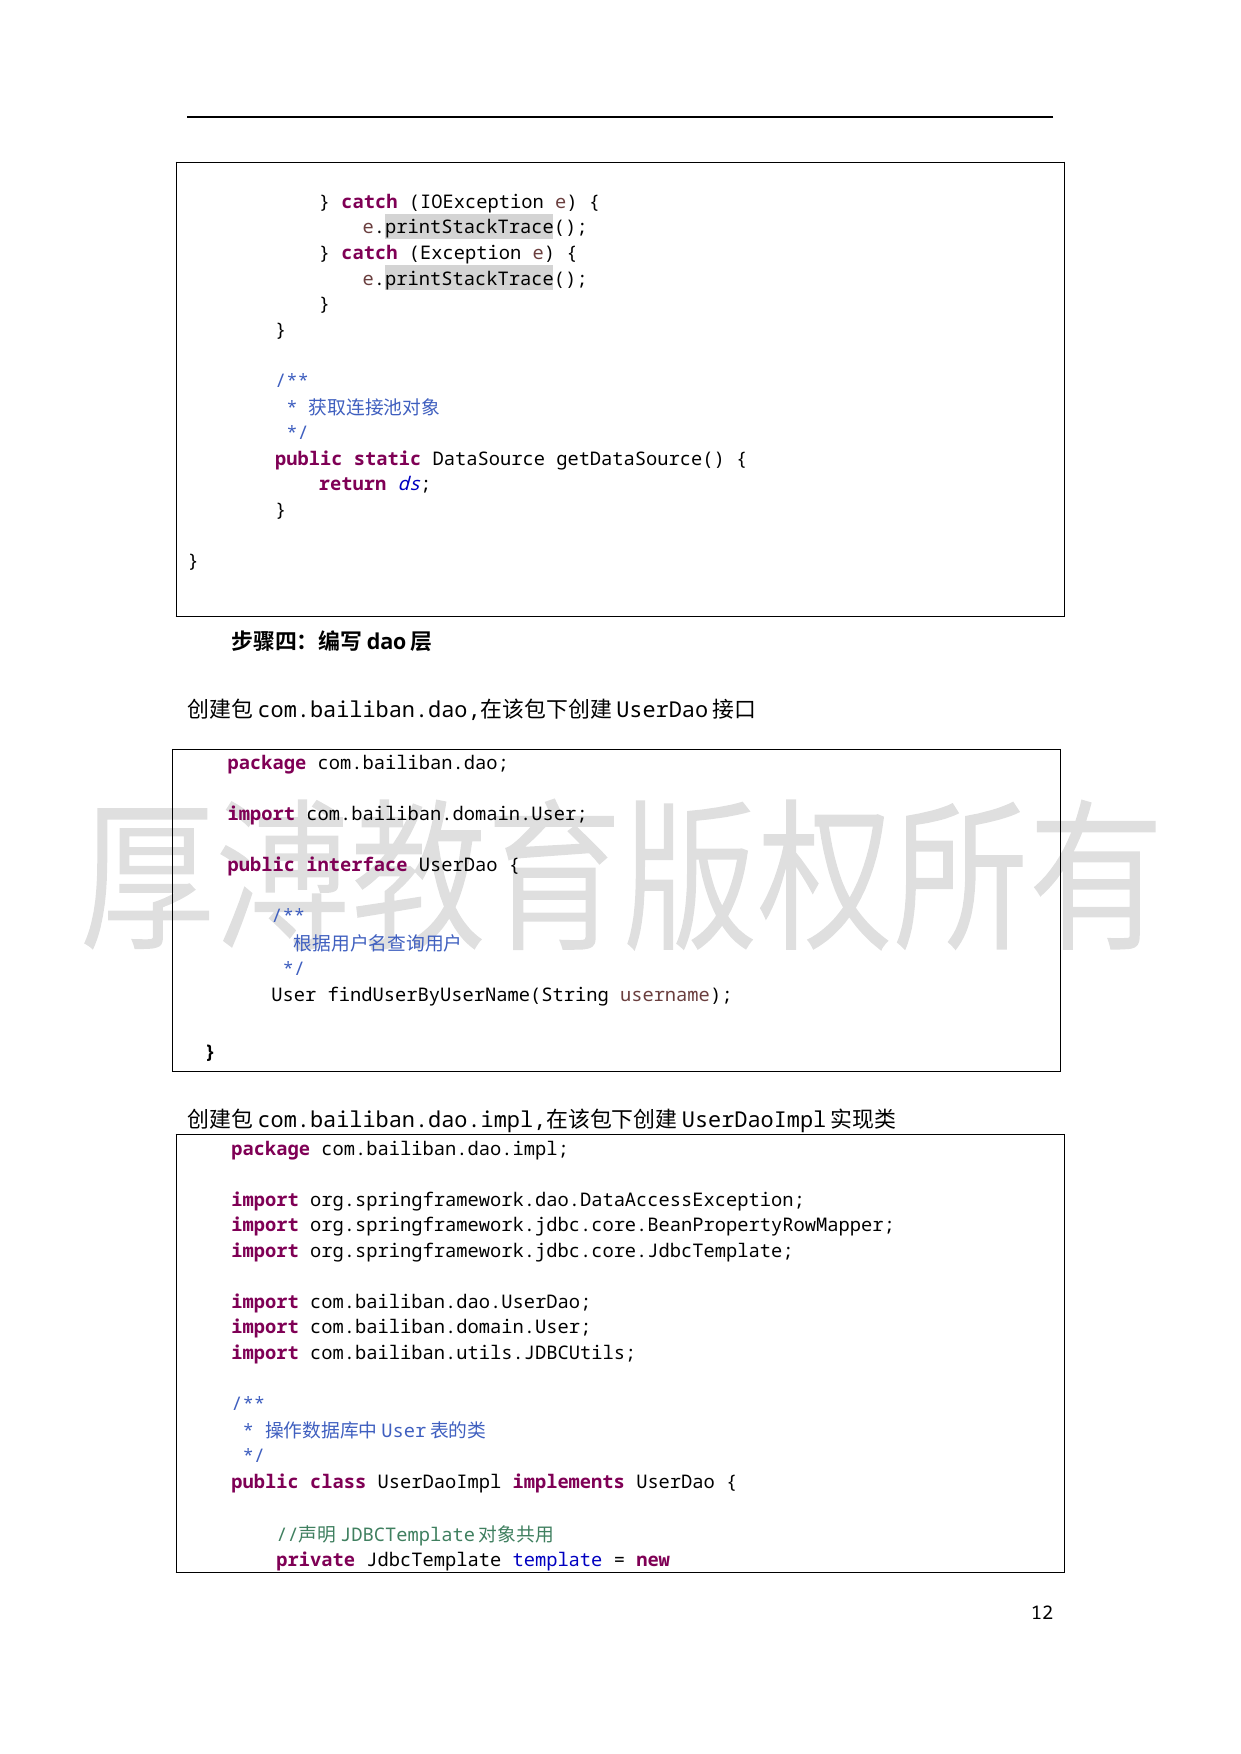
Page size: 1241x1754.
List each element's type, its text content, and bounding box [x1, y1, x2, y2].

table_header package com.bailiban.dao; import com.bailiban.domain.User; public interface UserDao { /** 根据用户名查询用户 */ User findUserByUserName(String username); } [173, 750, 1060, 1071]
text 创建包com.bailiban.dao.impl,在该包下创建UserDaoImpl实现类 [187, 1102, 1053, 1134]
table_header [177, 163, 1064, 616]
text 创建包com.bailiban.dao,在该包下创建UserDao接口 [187, 692, 1053, 724]
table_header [177, 1135, 1064, 1572]
text 步骤四：编写dao层 [231, 624, 1053, 656]
